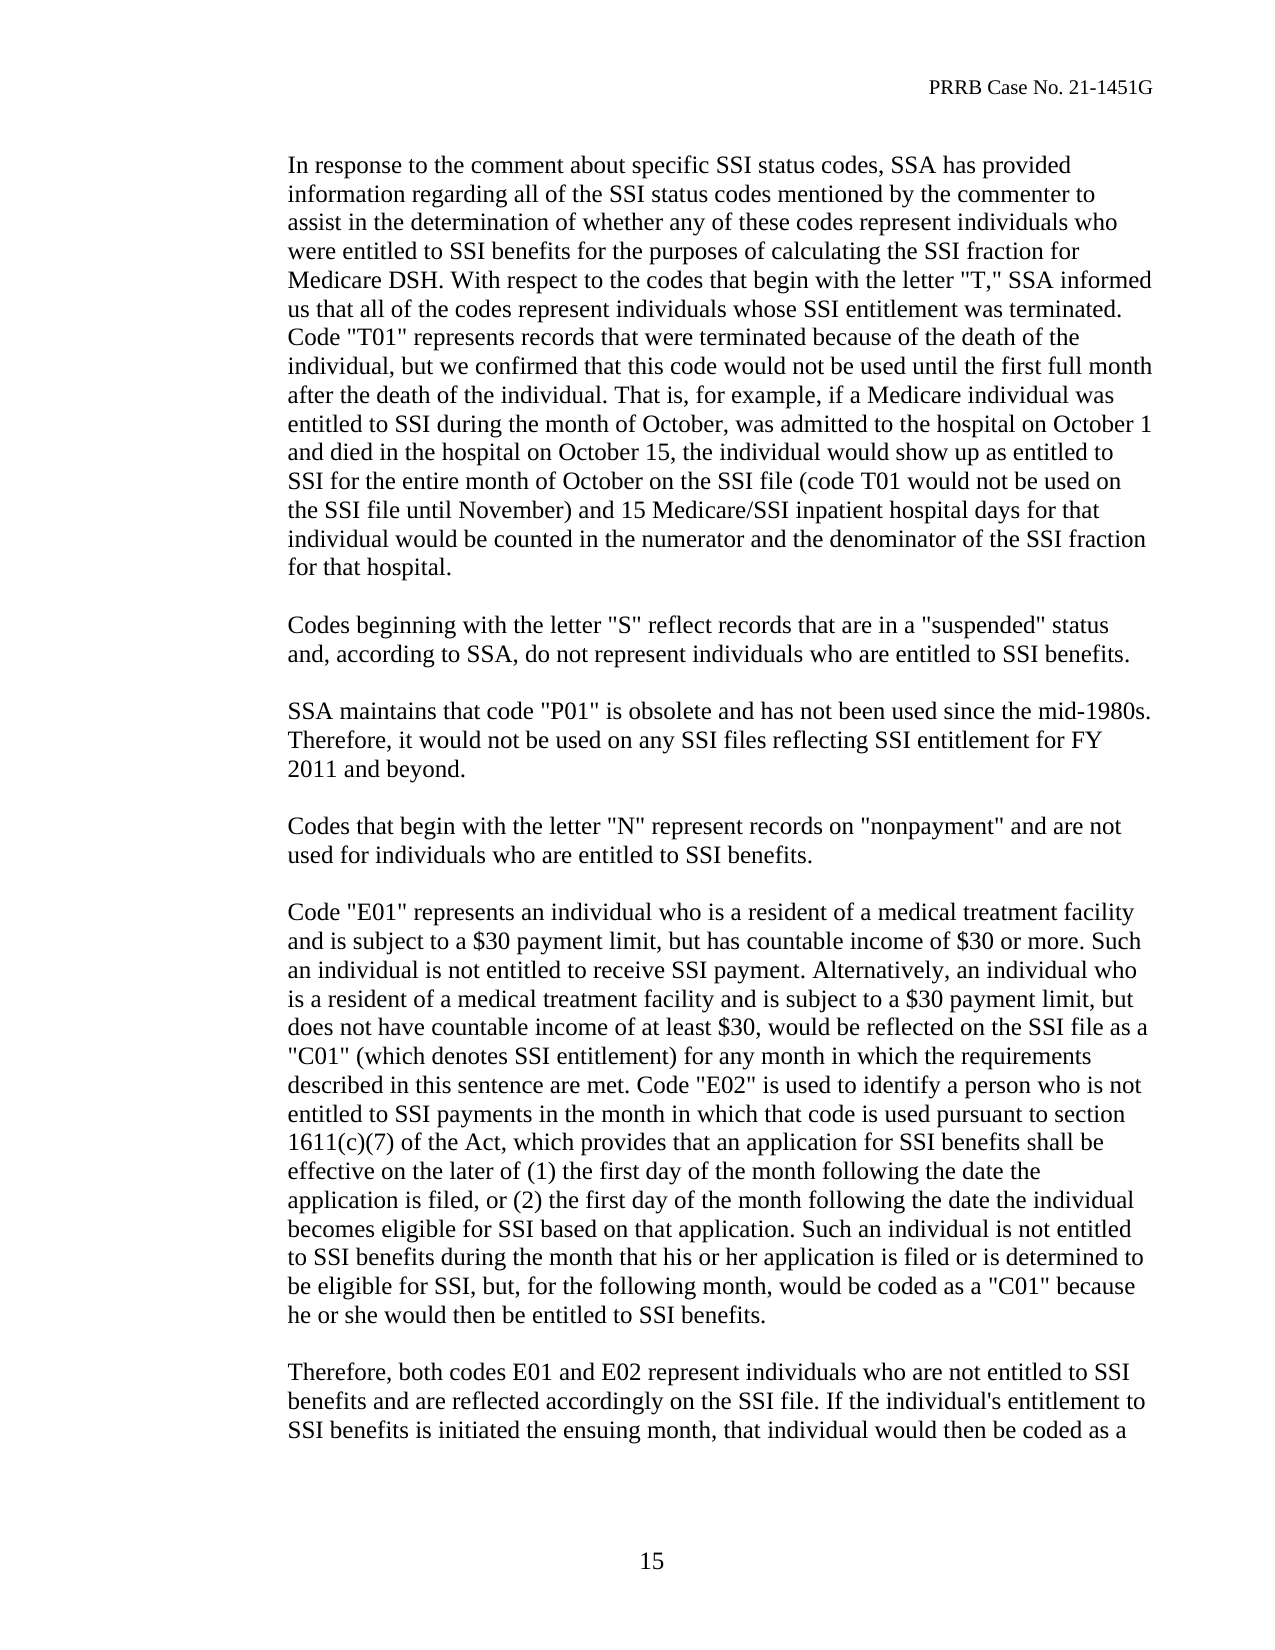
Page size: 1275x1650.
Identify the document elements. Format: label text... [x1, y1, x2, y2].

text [287, 1357, 1153, 1444]
text Codes beginning with the letter "S" reflect records that are in a "suspended" status and, according to SSA, do not represent individuals who are entitled to SSI benefits. [287, 610, 1153, 667]
text Codes that begin with the letter "N" represent records on "nonpayment" and are not used for individuals who are entitled to SSI benefits. [287, 811, 1153, 869]
text SSA maintains that code "P01" is obsolete and has not been used since the mid-1980s. Therefore, it would not be used on any SSI files reflecting SSI entitlement for FY 2011 and beyond. [287, 696, 1153, 782]
text In response to the comment about specific SSI status codes, SSA has provided information regarding all of the SSI status codes mentioned by the commenter to assist in the determination of whether any of these codes represent individuals who were entitled to SSI benefits for the purposes of calculating the SSI fraction for Medicare DSH. With respect to the codes that begin with the letter "T," SSA informed us that all of the codes represent individuals whose SSI entitlement was terminated. Code "T01" represents records that were terminated because of the death of the individual, but we confirmed that this code would not be used until the first full month after the death of the individual. That is, for example, if a Medicare individual was entitled to SSI during the month of October, was admitted to the hospital on October 1 and died in the hospital on October 15, the individual would show up as entitled to SSI for the entire month of October on the SSI file (code T01 would not be used on the SSI file until November) and 15 Medicare/SSI inpatient hospital days for that individual would be counted in the numerator and the denominator of the SSI fraction for that hospital. [287, 150, 1153, 581]
text Code "E01" represents an individual who is a resident of a medical treatment facility and is subject to a $30 payment limit, but has countable income of $30 or more. Such an individual is not entitled to receive SSI payment. Alternatively, an individual who is a resident of a medical treatment facility and is subject to a $30 payment limit, but does not have countable income of at least $30, would be reflected on the SSI file as a "C01" (which denotes SSI entitlement) for any month in which the requirements described in this sentence are met. Code "E02" is used to identify a person who is not entitled to SSI payments in the month in which that code is used pursuant to section 1611(c)(7) of the Act, which provides that an application for SSI benefits shall be effective on the later of (1) the first day of the month following the date the application is filed, or (2) the first day of the month following the date the individual becomes eligible for SSI based on that application. Such an individual is not entitled to SSI benefits during the month that his or her application is filed or is determined to be eligible for SSI, but, for the following month, would be coded as a "C01" because he or she would then be entitled to SSI benefits. [287, 897, 1153, 1329]
